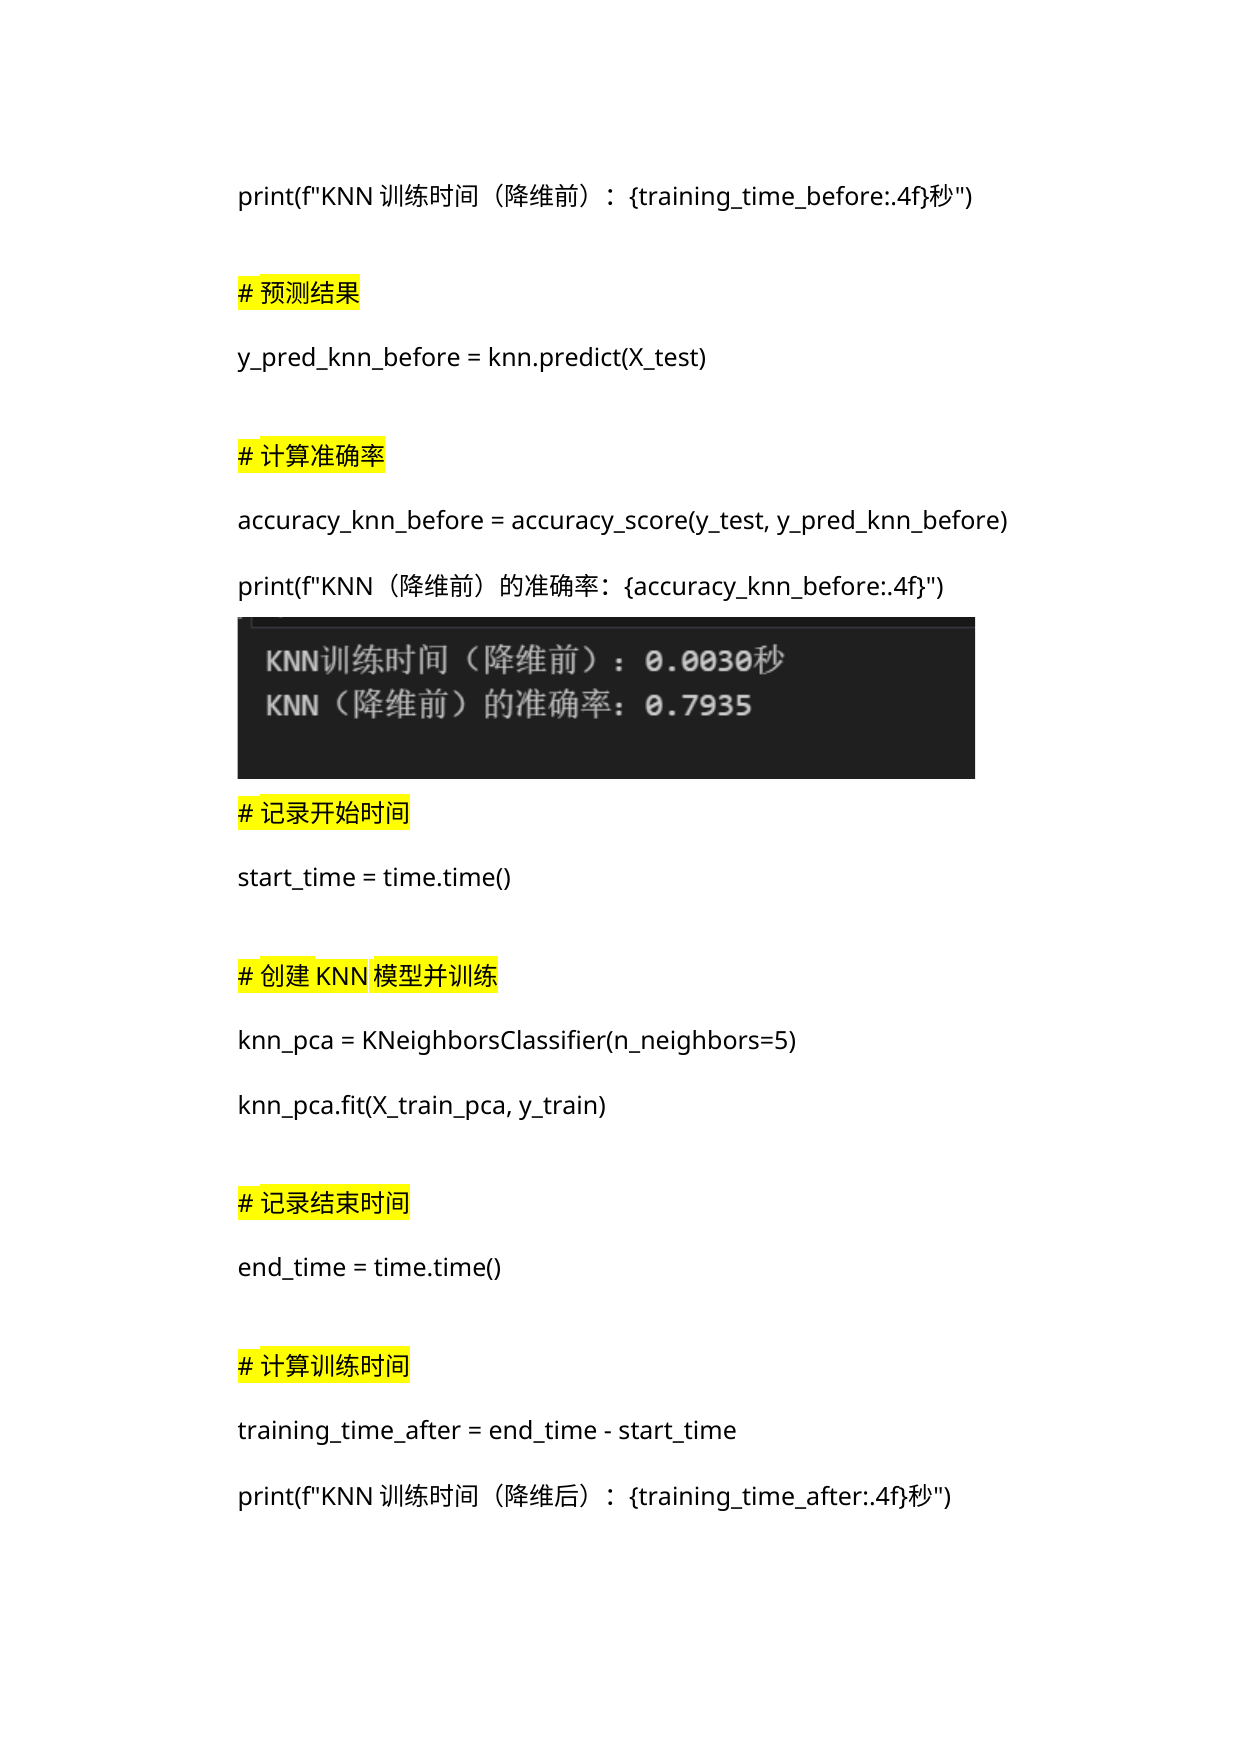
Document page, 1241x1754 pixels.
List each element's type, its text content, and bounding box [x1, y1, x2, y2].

text y_pred_knn_before = knn.predict(X_test) [187, 324, 1053, 389]
text training_time_after = end_time - start_time [187, 1397, 1053, 1462]
picture [237, 617, 976, 779]
text # 记录结束时间 [187, 1169, 1053, 1234]
text # 预测结果 [187, 259, 1053, 324]
text print(f"KNN训练时间（降维前）：{training_time_before:.4f}秒") [187, 162, 1053, 227]
text end_time = time.time() [187, 1234, 1053, 1299]
text knn_pca = KNeighborsClassifier(n_neighbors=5) [187, 1007, 1053, 1072]
text print(f"KNN训练时间（降维后）：{training_time_after:.4f}秒") [187, 1462, 1053, 1527]
text # 计算训练时间 [187, 1332, 1053, 1397]
text start_time = time.time() [187, 844, 1053, 909]
text accuracy_knn_before = accuracy_score(y_test, y_pred_knn_before) [187, 487, 1053, 552]
text # 记录开始时间 [187, 779, 1053, 844]
text # 创建KNN模型并训练 [187, 942, 1053, 1007]
text # 计算准确率 [187, 422, 1053, 487]
text knn_pca.fit(X_train_pca, y_train) [187, 1072, 1053, 1137]
text print(f"KNN（降维前）的准确率：{accuracy_knn_before:.4f}") [187, 552, 1053, 617]
